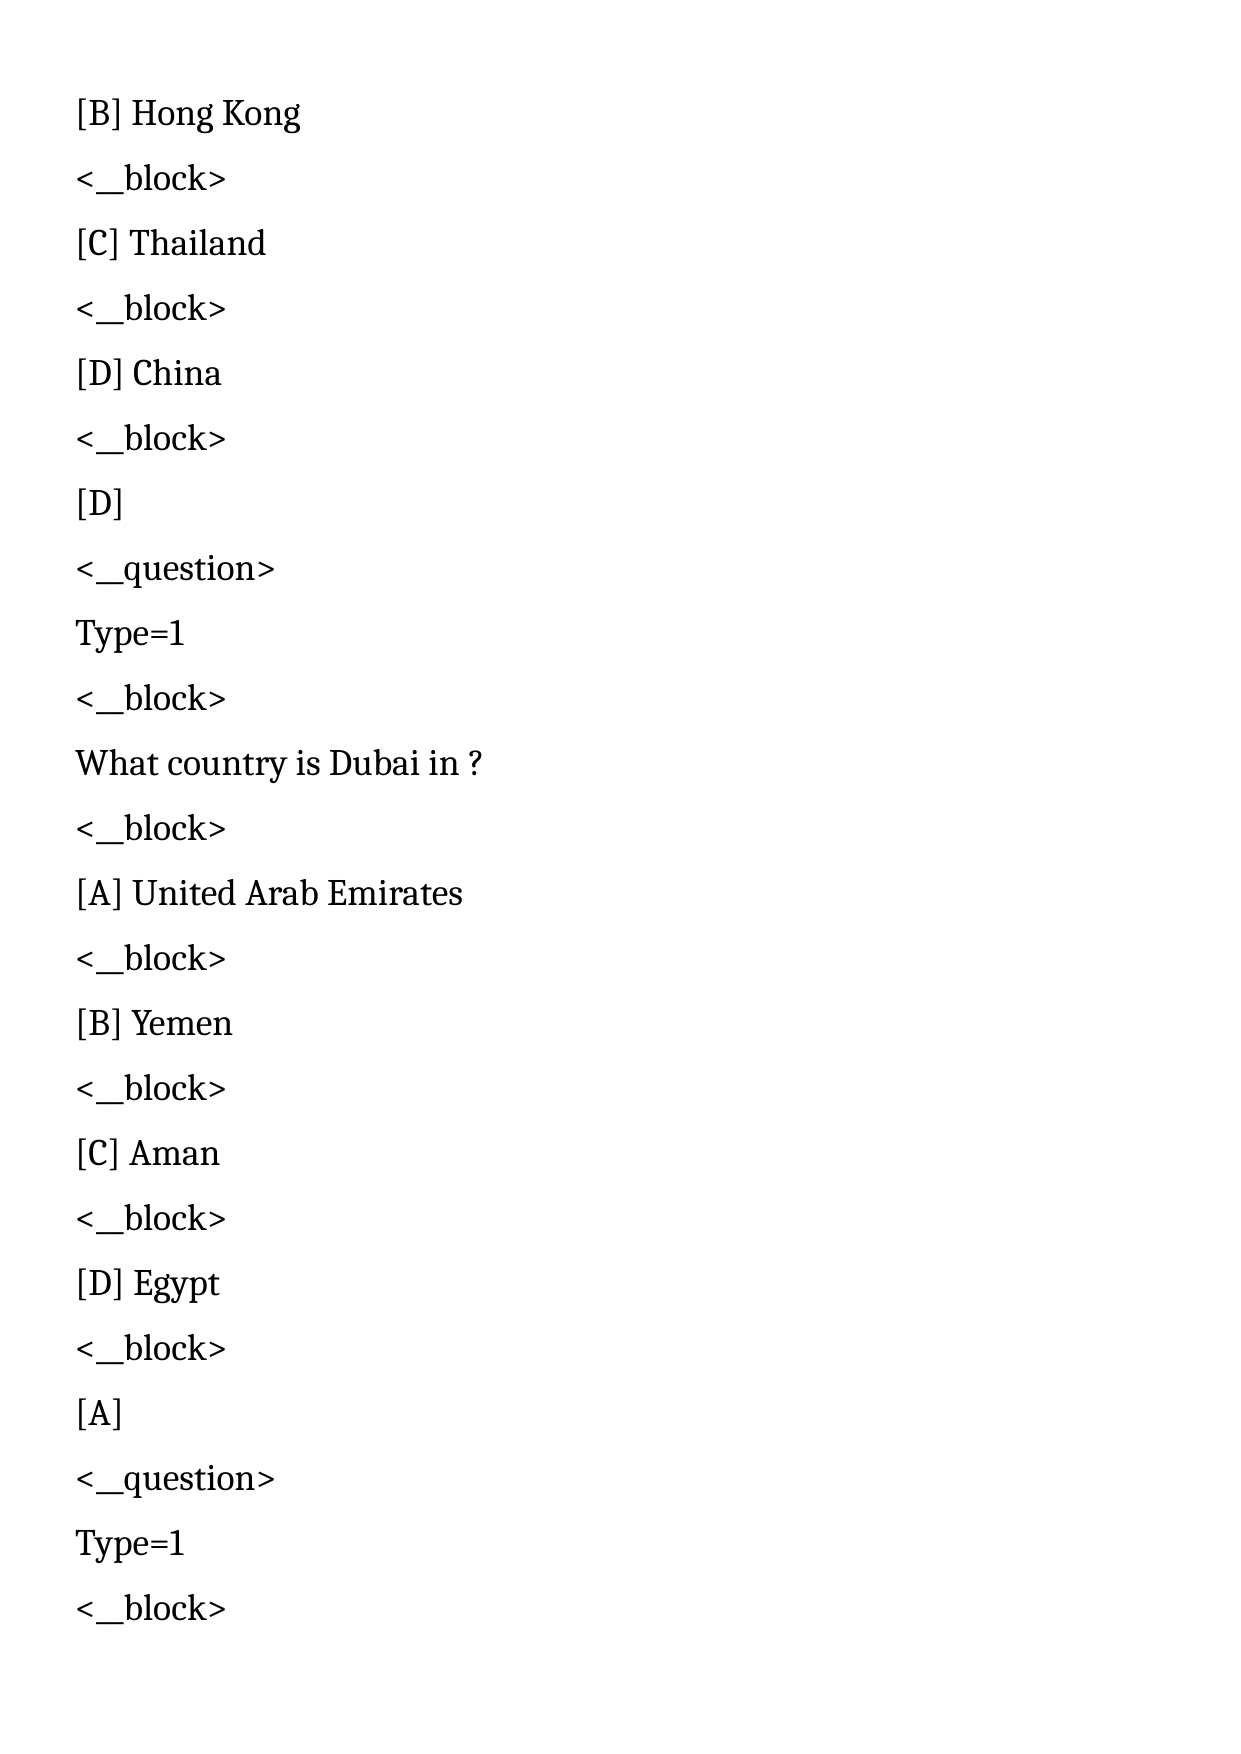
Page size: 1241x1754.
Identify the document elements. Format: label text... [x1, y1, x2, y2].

text <__block> [75, 1316, 1165, 1381]
text Type=1 [75, 601, 1165, 666]
text <__block> [75, 1576, 1165, 1641]
text <__block> [75, 796, 1165, 861]
text [D] [75, 471, 1165, 536]
text <__block> [75, 666, 1165, 731]
text [C] Aman [75, 1121, 1165, 1186]
text [D] Egypt [75, 1251, 1165, 1316]
text <__block> [75, 146, 1165, 211]
text <__block> [75, 1186, 1165, 1251]
text [C] Thailand [75, 211, 1165, 276]
text [A] United Arab Emirates [75, 861, 1165, 926]
text Type=1 [75, 1511, 1165, 1576]
text What country is Dubai in ? [75, 731, 1165, 796]
text [D] China [75, 341, 1165, 406]
text <__question> [75, 1446, 1165, 1511]
text [B] Yemen [75, 991, 1165, 1056]
text <__block> [75, 926, 1165, 991]
text [B] Hong Kong [75, 81, 1165, 146]
text <__block> [75, 276, 1165, 341]
text <__block> [75, 1056, 1165, 1121]
text [A] [75, 1381, 1165, 1446]
text <__block> [75, 406, 1165, 471]
text <__question> [75, 536, 1165, 601]
